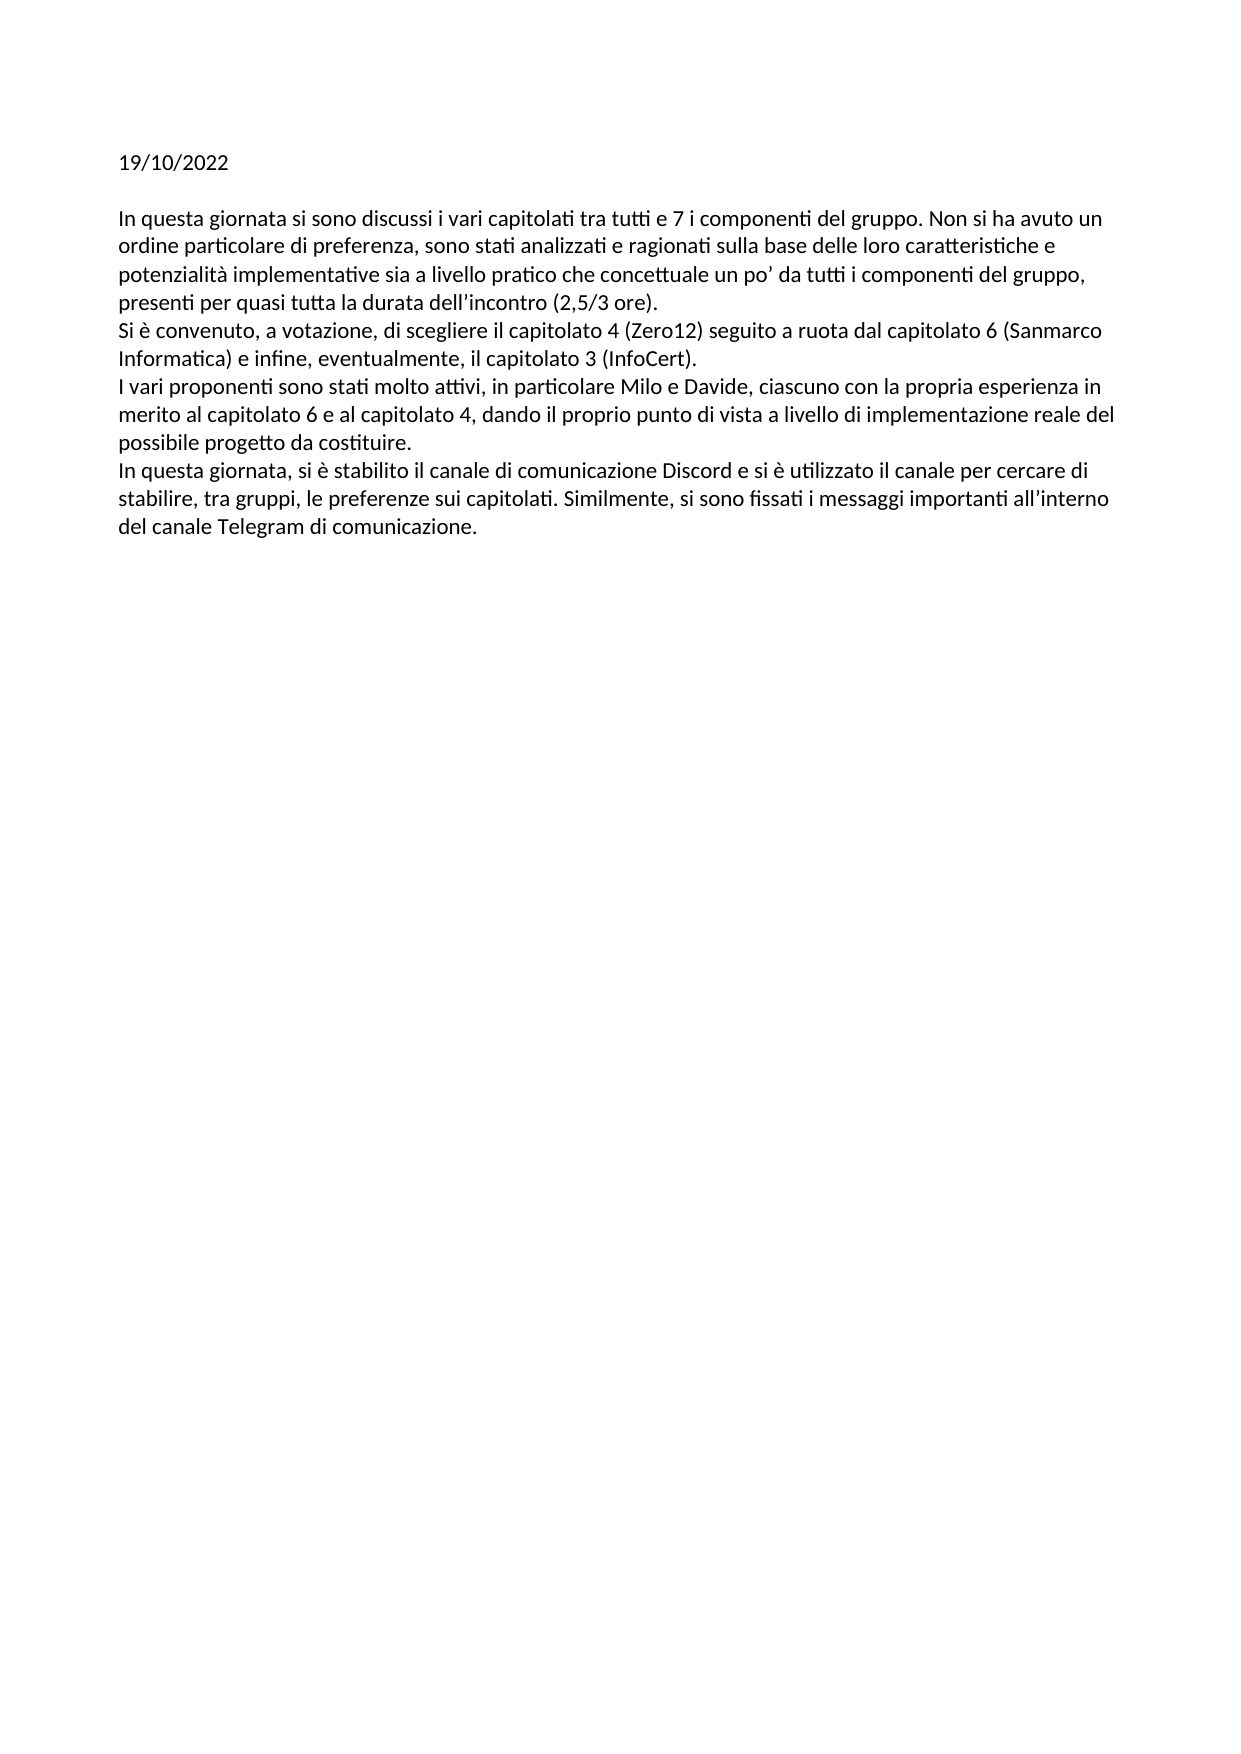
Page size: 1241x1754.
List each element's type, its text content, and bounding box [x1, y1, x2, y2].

text I vari proponenti sono stati molto attivi, in particolare Milo e Davide, ciascuno con la propria esperienza in merito al capitolato 6 e al capitolato 4, dando il proprio punto di vista a livello di implementazione reale del possibile progetto da costituire. [118, 372, 1122, 456]
text In questa giornata, si è stabilito il canale di comunicazione Discord e si è utilizzato il canale per cercare di stabilire, tra gruppi, le preferenze sui capitolati. Similmente, si sono fissati i messaggi importanti all’interno del canale Telegram di comunicazione. [118, 456, 1122, 540]
text In questa giornata si sono discussi i vari capitolati tra tutti e 7 i componenti del gruppo. Non si ha avuto un ordine particolare di preferenza, sono stati analizzati e ragionati sulla base delle loro caratteristiche e potenzialità implementative sia a livello pratico che concettuale un po’ da tutti i componenti del gruppo, presenti per quasi tutta la durata dell’incontro (2,5/3 ore). [118, 204, 1122, 316]
text 19/10/2022 [118, 148, 1122, 176]
text Si è convenuto, a votazione, di scegliere il capitolato 4 (Zero12) seguito a ruota dal capitolato 6 (Sanmarco Informatica) e infine, eventualmente, il capitolato 3 (InfoCert). [118, 316, 1122, 372]
